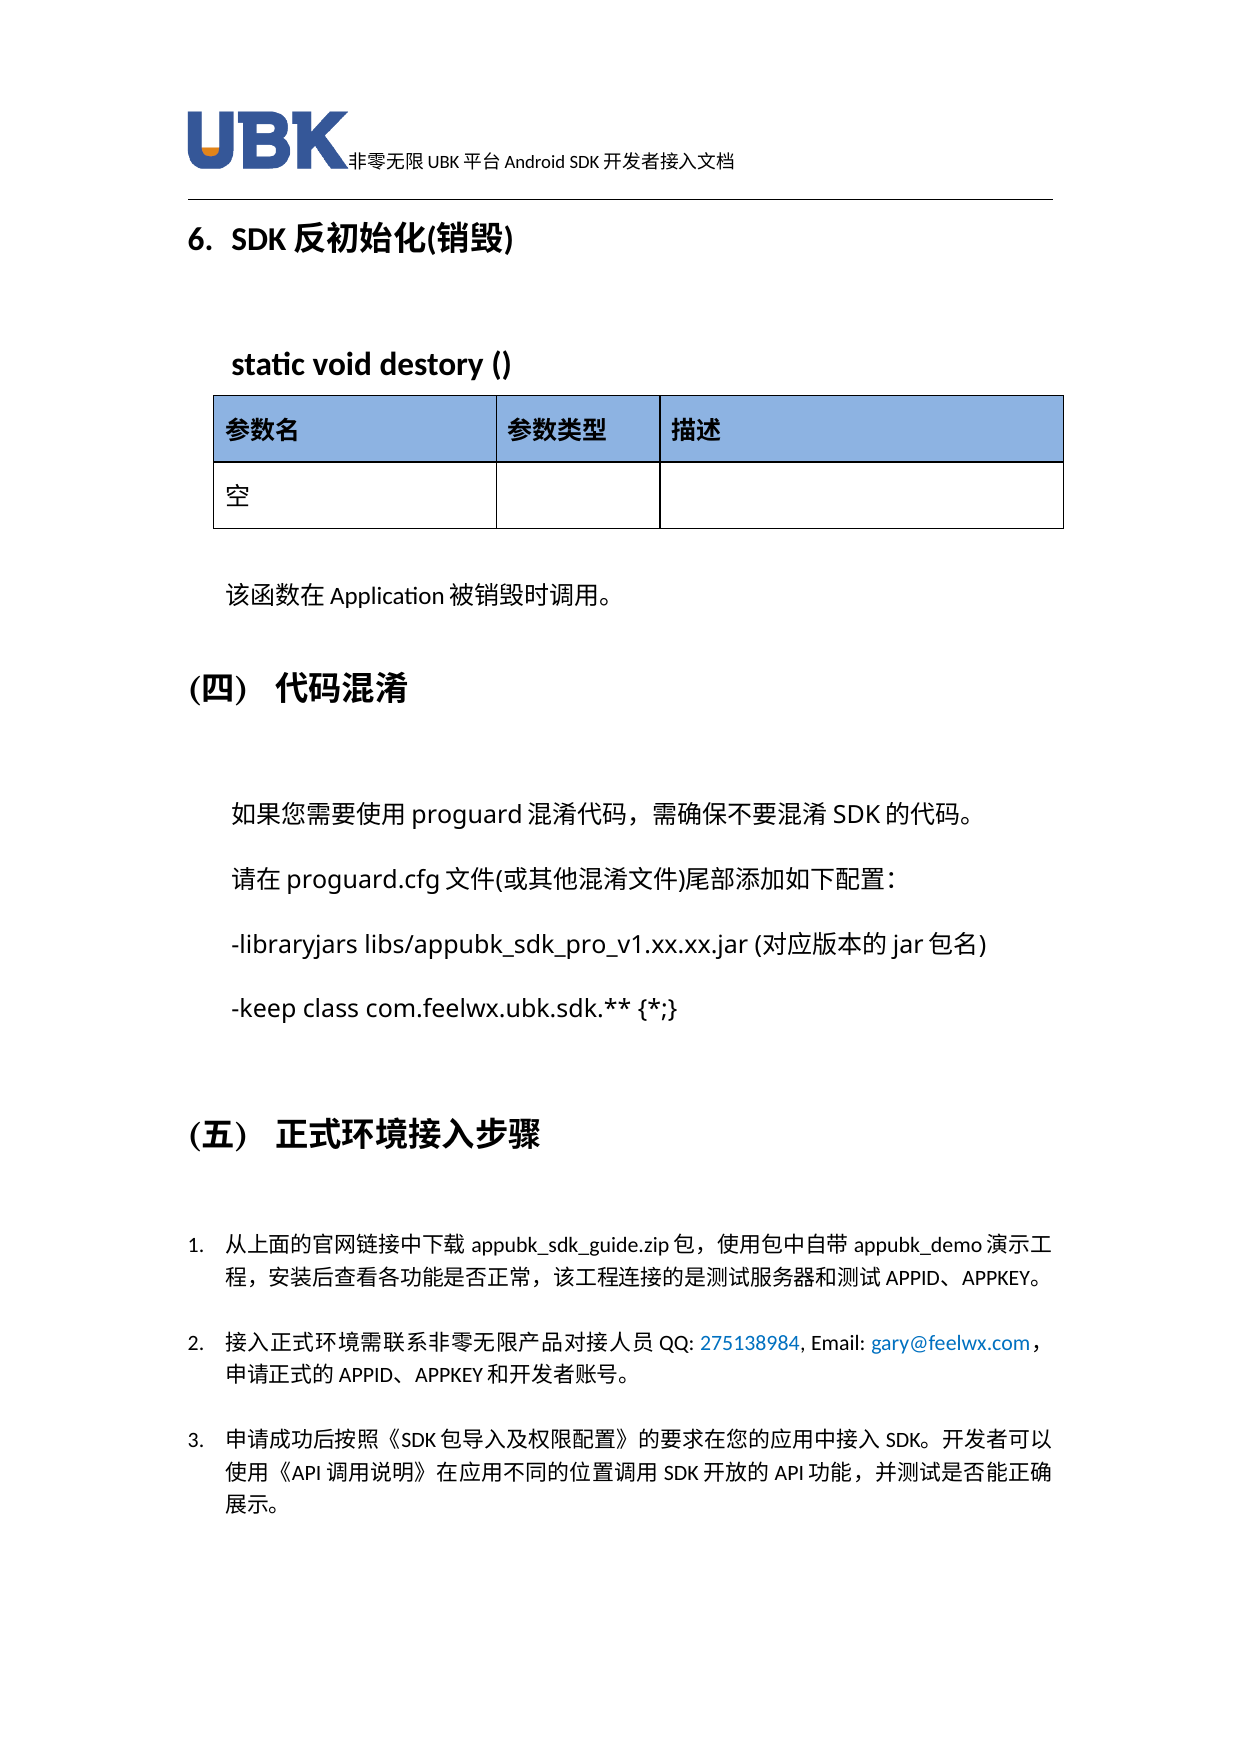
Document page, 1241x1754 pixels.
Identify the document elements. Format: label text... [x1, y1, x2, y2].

list 从上面的官网链接中下载appubk_sdk_guide.zip包，使用包中自带appubk_demo演示工程，安装后查看各功能是否正常，该工程连接的是测试服务器和测试APPID、APPKEY。 [187, 1227, 1053, 1292]
subtitle 代码混淆 [187, 653, 1053, 718]
list 接入正式环境需联系非零无限产品对接人员QQ: 275138984, Email: gary@feelwx.com，申请正式的APPID、APPKEY和开发者账号。 [187, 1324, 1053, 1389]
list static void destory () [231, 330, 1053, 395]
table_cell [497, 463, 659, 527]
list 申请成功后按照《SDK包导入及权限配置》的要求在您的应用中接入SDK。开发者可以使用《API调用说明》在应用不同的位置调用SDK开放的API功能，并测试是否能正确展示。 [187, 1422, 1053, 1519]
list 请在proguard.cfg文件(或其他混淆文件)尾部添加如下配置： [231, 845, 1053, 910]
table_header 参数类型 [497, 396, 659, 461]
subtitle 正式环境接入步骤 [187, 1100, 1053, 1165]
table_cell 空 [214, 463, 496, 527]
subtitle SDK反初始化(销毁) [187, 203, 1053, 268]
picture [187, 111, 349, 169]
table_header 参数名 [214, 396, 496, 461]
table_header 描述 [661, 396, 1063, 461]
list -libraryjars libs/appubk_sdk_pro_v1.xx.xx.jar (对应版本的jar包名) [231, 910, 1053, 975]
list 如果您需要使用proguard混淆代码，需确保不要混淆SDK的代码。 [231, 780, 1053, 845]
table_cell [661, 463, 1063, 527]
list -keep class com.feelwx.ubk.sdk.** {*;} [231, 975, 1053, 1040]
list 该函数在Application被销毁时调用。 [225, 561, 1053, 626]
